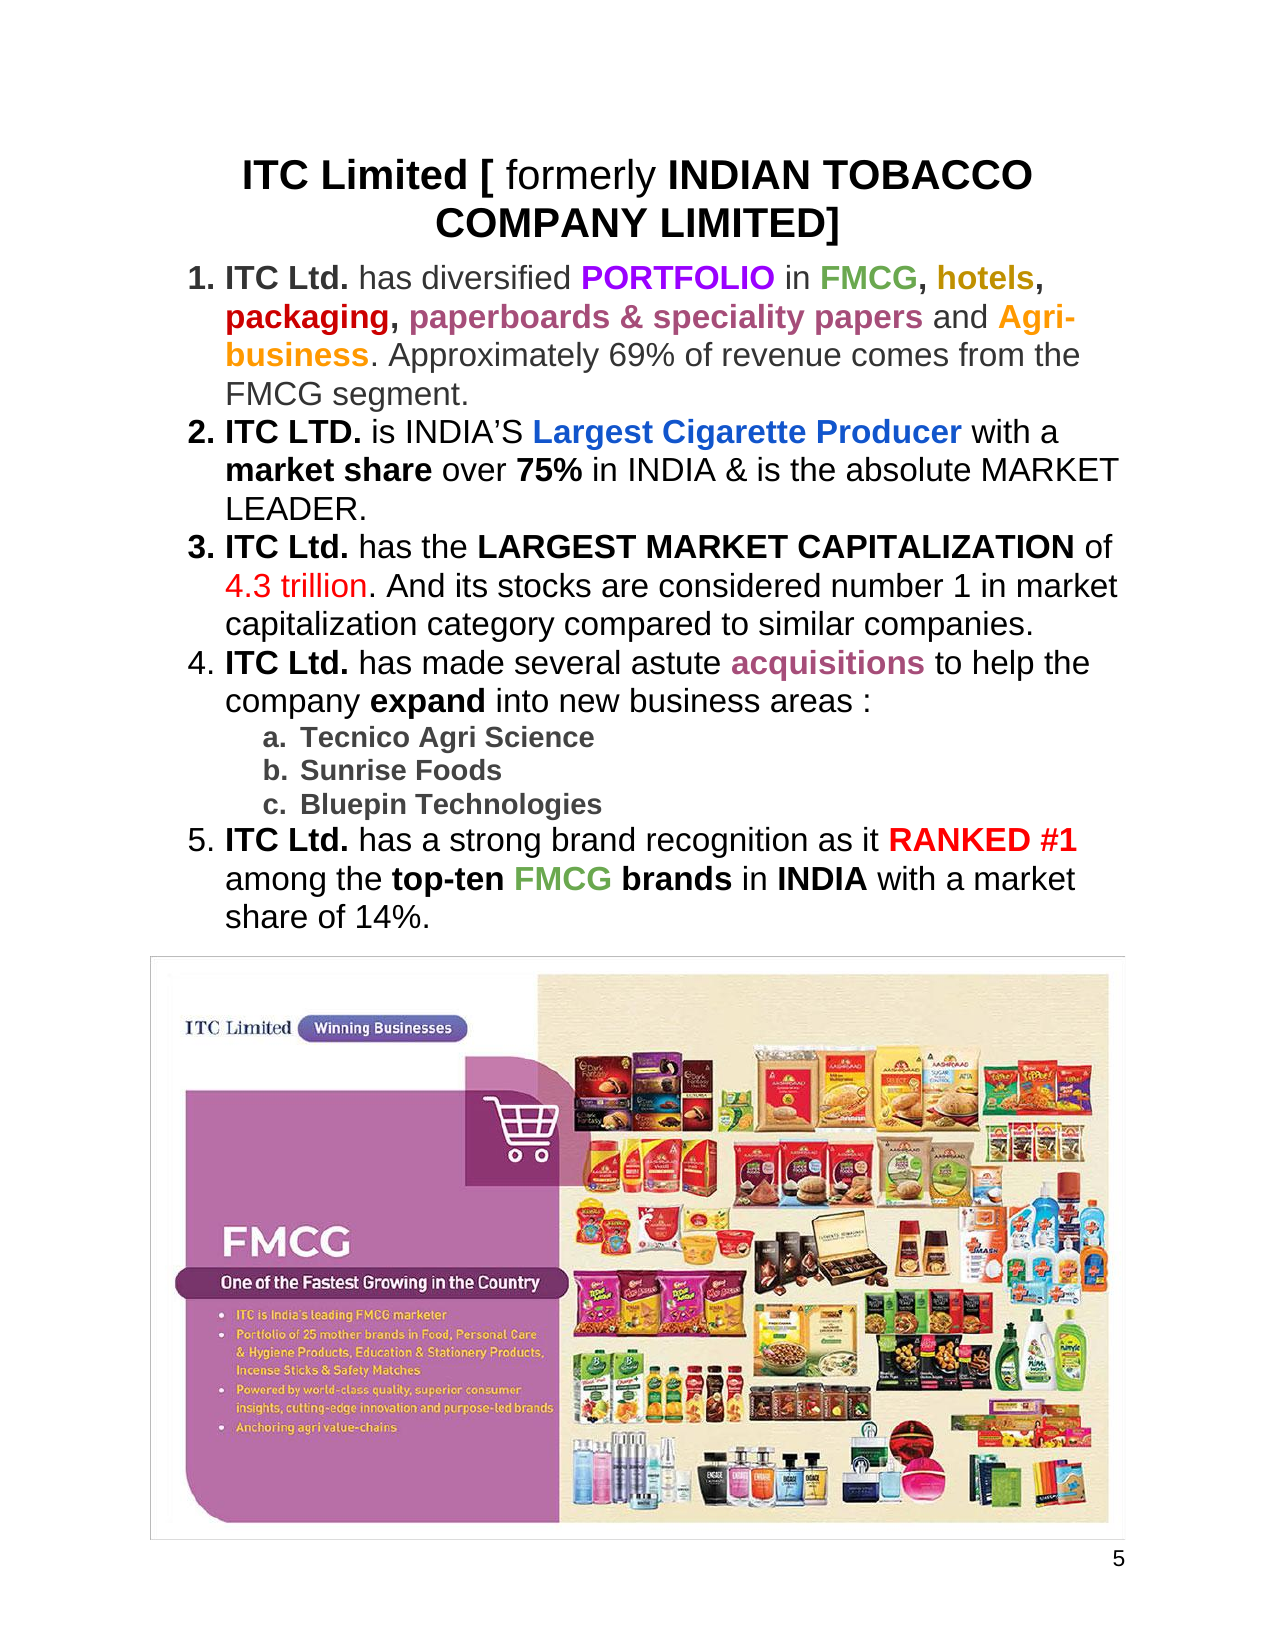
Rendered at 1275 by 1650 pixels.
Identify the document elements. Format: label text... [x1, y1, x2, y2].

picture [150, 956, 1125, 1540]
subtitle ITC Ltd. has made several astute acquisitions to help the company expand into new business areas : [187, 643, 1125, 719]
subtitle Bluepin Technologies [262, 787, 1125, 820]
subtitle Sunrise Foods [262, 753, 1125, 787]
subtitle ITC Ltd. has diversified PORTFOLIO in FMCG, hotels, packaging, paperboards & speciality papers and Agri-business. Approximately 69% of revenue comes from the FMCG segment. [187, 258, 1125, 412]
subtitle Tecnico Agri Science [262, 719, 1125, 753]
subtitle ITC Ltd. has the LARGEST MARKET CAPITALIZATION of 4.3 trillion. And its stocks are considered number 1 in market capitalization category compared to similar companies. [187, 527, 1125, 643]
subtitle ITC LTD. is INDIA’S Largest Cigarette Producer with a market share over 75% in INDIA & is the absolute MARKET LEADER. [187, 412, 1125, 527]
subtitle ITC Ltd. has a strong brand recognition as it RANKED #1 among the top-ten FMCG brands in INDIA with a market share of 14%. [187, 820, 1125, 936]
subtitle ITC Limited [ formerly INDIAN TOBACCO COMPANY LIMITED] [150, 150, 1125, 246]
